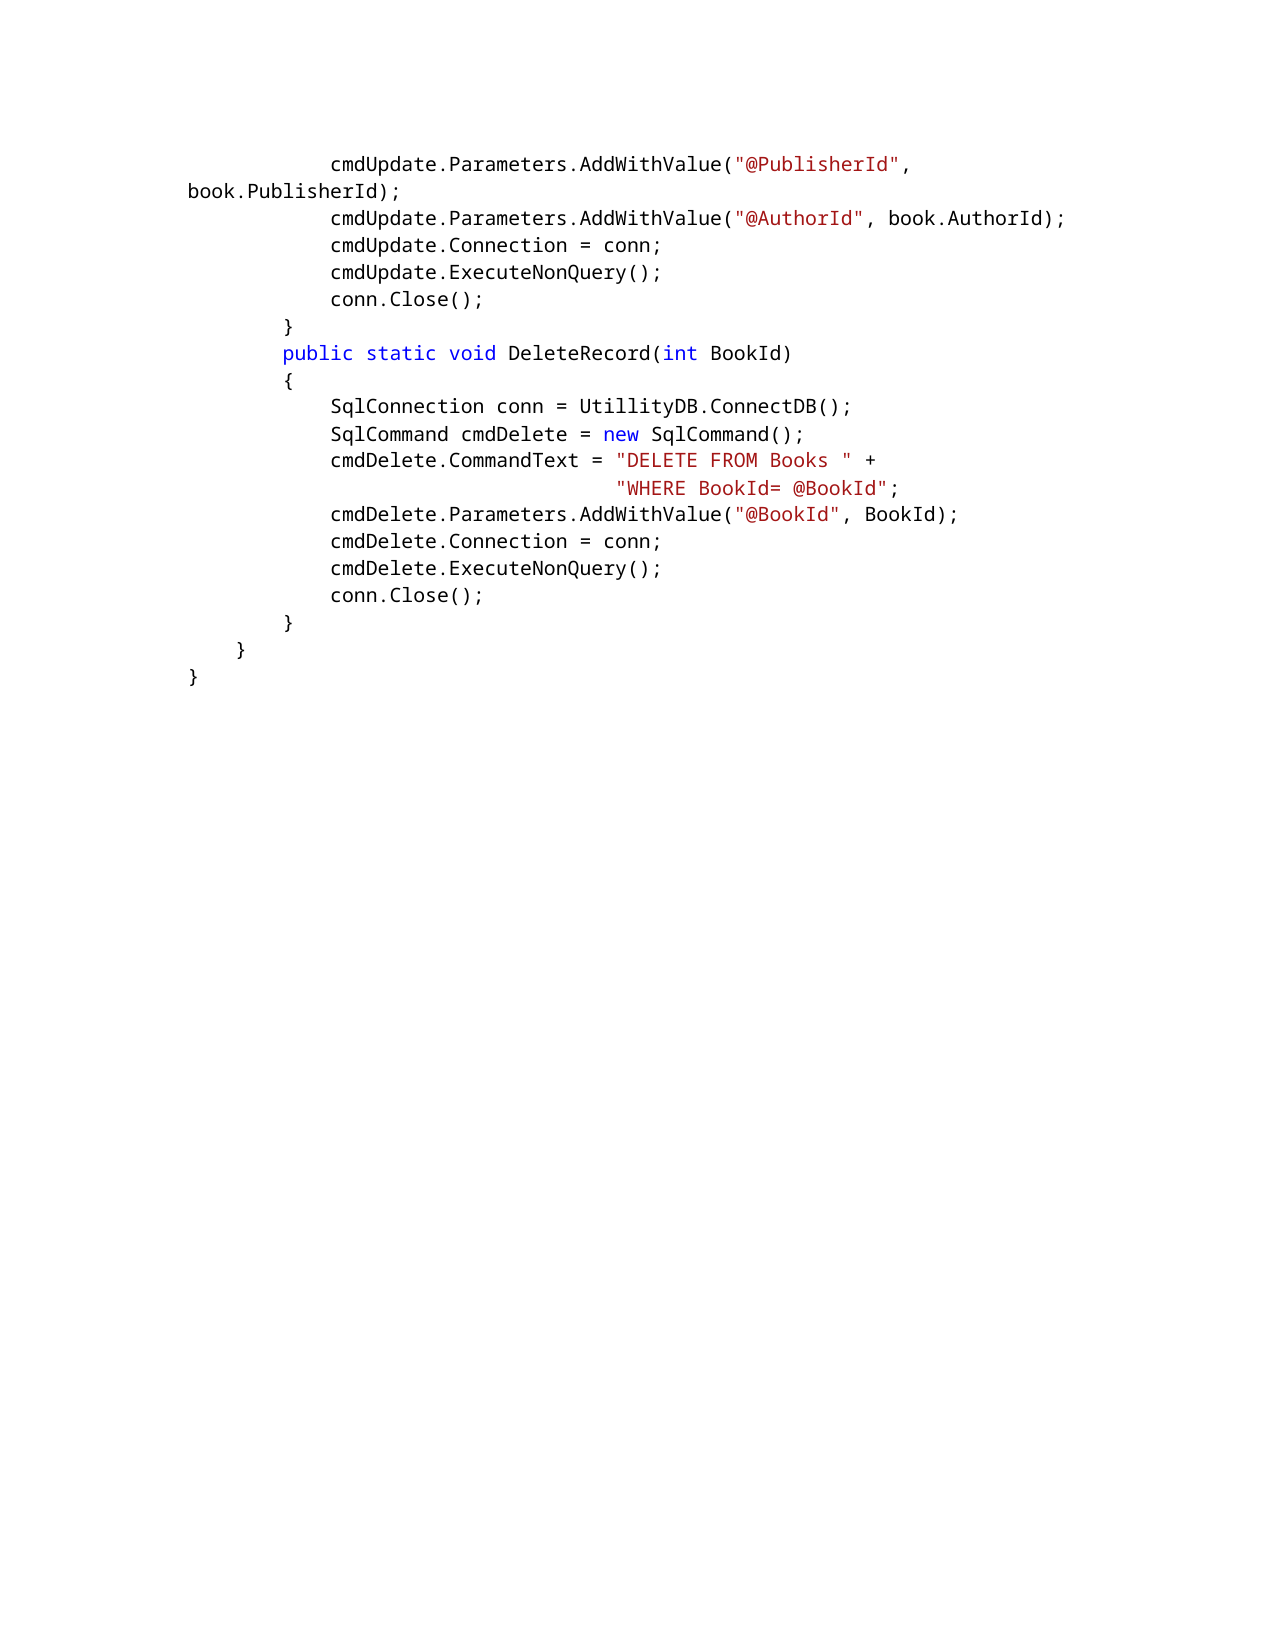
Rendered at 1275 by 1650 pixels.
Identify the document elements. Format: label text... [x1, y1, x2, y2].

text cmdDelete.Connection = conn; [187, 528, 1087, 555]
text conn.Close(); [187, 285, 1087, 312]
text } [187, 663, 1087, 689]
text "WHERE BookId= @BookId"; [187, 474, 1087, 501]
text conn.Close(); [187, 582, 1087, 609]
text SqlCommand cmdDelete = new SqlCommand(); [187, 420, 1087, 447]
text SqlConnection conn = UtillityDB.ConnectDB(); [187, 393, 1087, 420]
text cmdDelete.CommandText = "DELETE FROM Books " + [187, 447, 1087, 474]
text cmdDelete.Parameters.AddWithValue("@BookId", BookId); [187, 501, 1087, 528]
text cmdUpdate.ExecuteNonQuery(); [187, 258, 1087, 285]
text cmdUpdate.Parameters.AddWithValue("@PublisherId", book.PublisherId); [187, 150, 1087, 204]
text cmdUpdate.Connection = conn; [187, 231, 1087, 258]
text { [187, 366, 1087, 393]
text } [187, 636, 1087, 663]
text } [187, 312, 1087, 339]
text cmdDelete.ExecuteNonQuery(); [187, 555, 1087, 582]
text public static void DeleteRecord(int BookId) [187, 339, 1087, 366]
text cmdUpdate.Parameters.AddWithValue("@AuthorId", book.AuthorId); [187, 204, 1087, 231]
text } [187, 609, 1087, 636]
